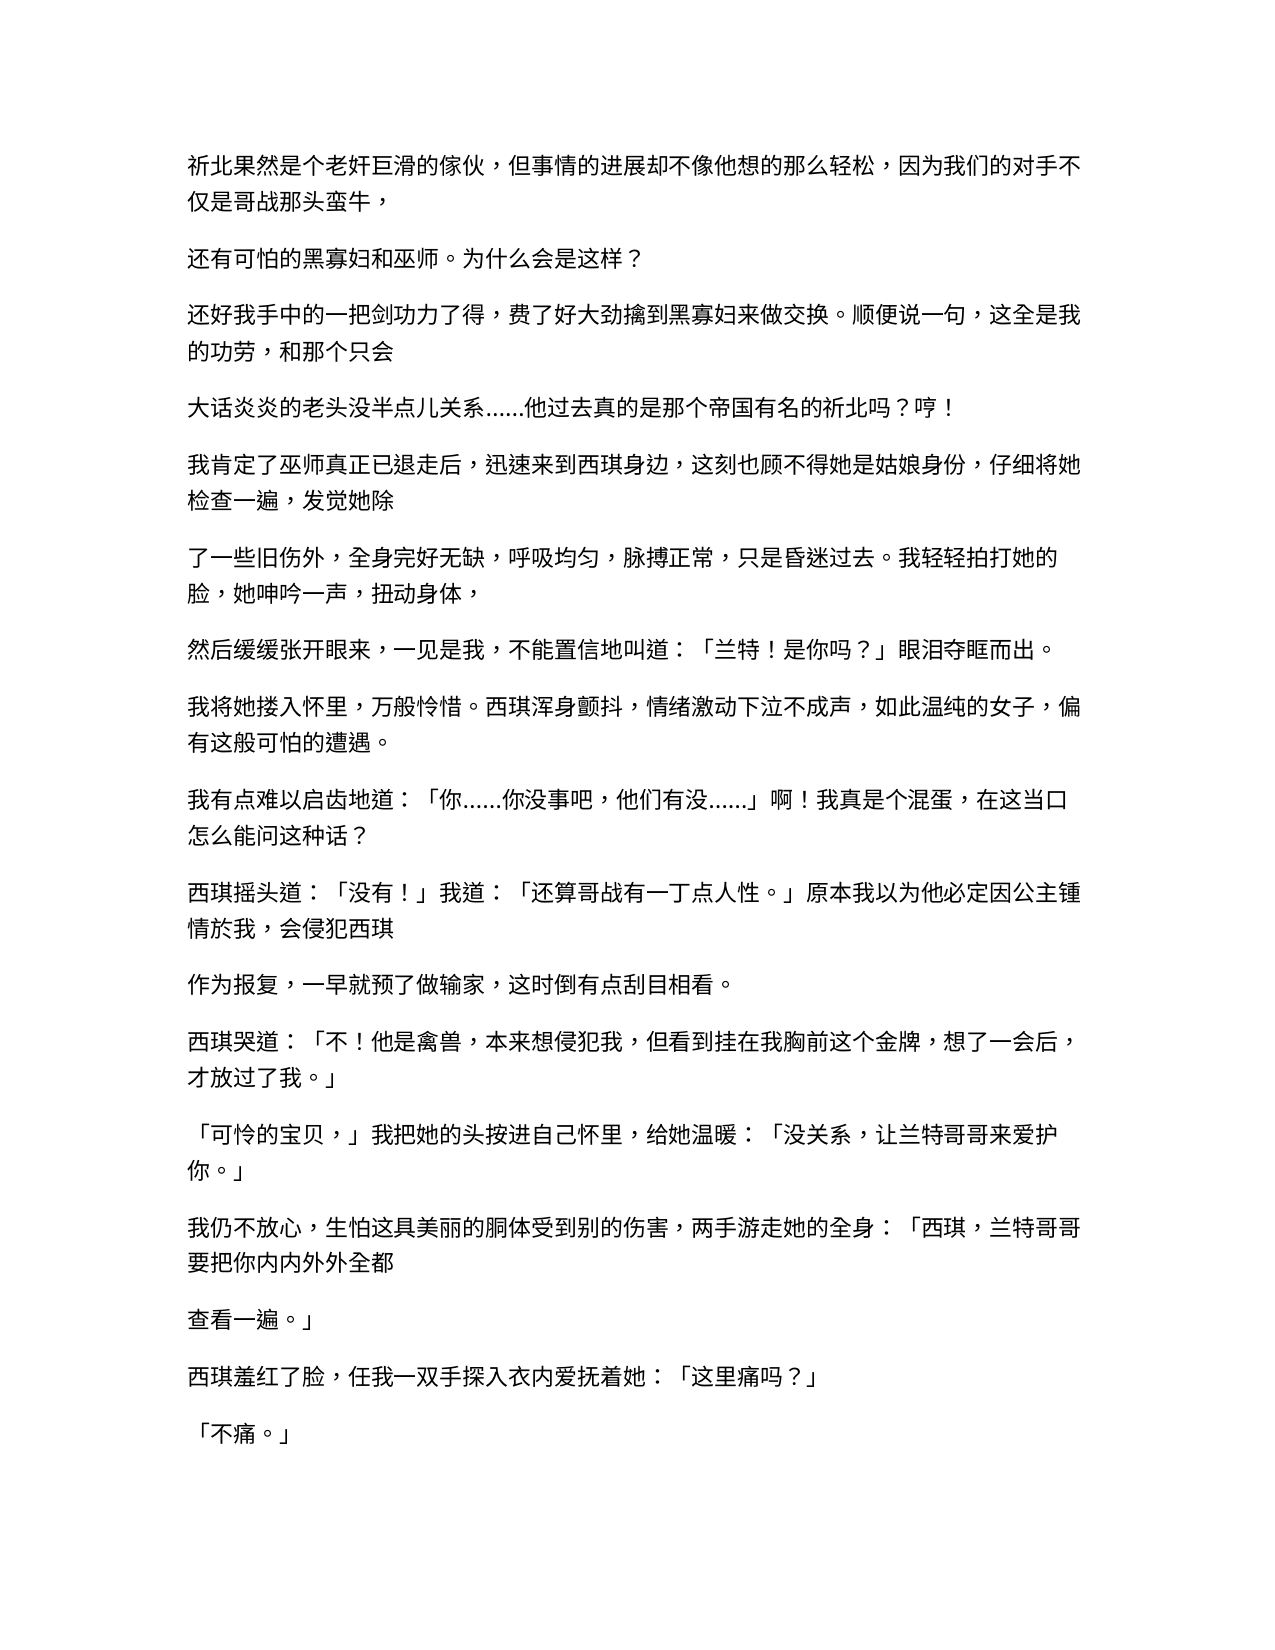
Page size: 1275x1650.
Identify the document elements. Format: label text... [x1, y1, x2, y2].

text 「不痛。」 [187, 1418, 1087, 1449]
text 我肯定了巫师真正已退走后，迅速来到西琪身边，这刻也顾不得她是姑娘身份，仔细将她检查一遍，发觉她除 [187, 449, 1087, 516]
text 还有可怕的黑寡妇和巫师。为什么会是这样？ [187, 243, 1087, 274]
text 大话炎炎的老头没半点儿关系……他过去真的是那个帝国有名的祈北吗？哼！ [187, 392, 1087, 423]
text 西琪哭道：「不！他是禽兽，本来想侵犯我，但看到挂在我胸前这个金牌，想了一会后，才放过了我。」 [187, 1026, 1087, 1093]
text 西琪羞红了脸，任我一双手探入衣内爱抚着她：「这里痛吗？」 [187, 1361, 1087, 1392]
text 还好我手中的一把剑功力了得，费了好大劲擒到黑寡妇来做交换。顺便说一句，这全是我的功劳，和那个只会 [187, 299, 1087, 367]
text 我将她搂入怀里，万般怜惜。西琪浑身颤抖，情绪激动下泣不成声，如此温纯的女子，偏有这般可怕的遭遇。 [187, 691, 1087, 758]
text 作为报复，一早就预了做输家，这时倒有点刮目相看。 [187, 969, 1087, 1001]
text 祈北果然是个老奸巨滑的傢伙，但事情的进展却不像他想的那么轻松，因为我们的对手不仅是哥战那头蛮牛， [187, 150, 1087, 217]
text 了一些旧伤外，全身完好无缺，呼吸均匀，脉搏正常，只是昏迷过去。我轻轻拍打她的脸，她呻吟一声，扭动身体， [187, 542, 1087, 609]
text 然后缓缓张开眼来，一见是我，不能置信地叫道：「兰特！是你吗？」眼泪夺眶而出。 [187, 634, 1087, 666]
text 我有点难以启齿地道：「你……你没事吧，他们有没……」啊！我真是个混蛋，在这当口怎么能问这种话？ [187, 784, 1087, 851]
text 西琪摇头道：「没有！」我道：「还算哥战有一丁点人性。」原本我以为他必定因公主锺情於我，会侵犯西琪 [187, 877, 1087, 944]
text 我仍不放心，生怕这具美丽的胴体受到别的伤害，两手游走她的全身：「西琪，兰特哥哥要把你内内外外全都 [187, 1211, 1087, 1279]
text 查看一遍。」 [187, 1304, 1087, 1335]
text 「可怜的宝贝，」我把她的头按进自己怀里，给她温暖：「没关系，让兰特哥哥来爱护你。」 [187, 1119, 1087, 1186]
